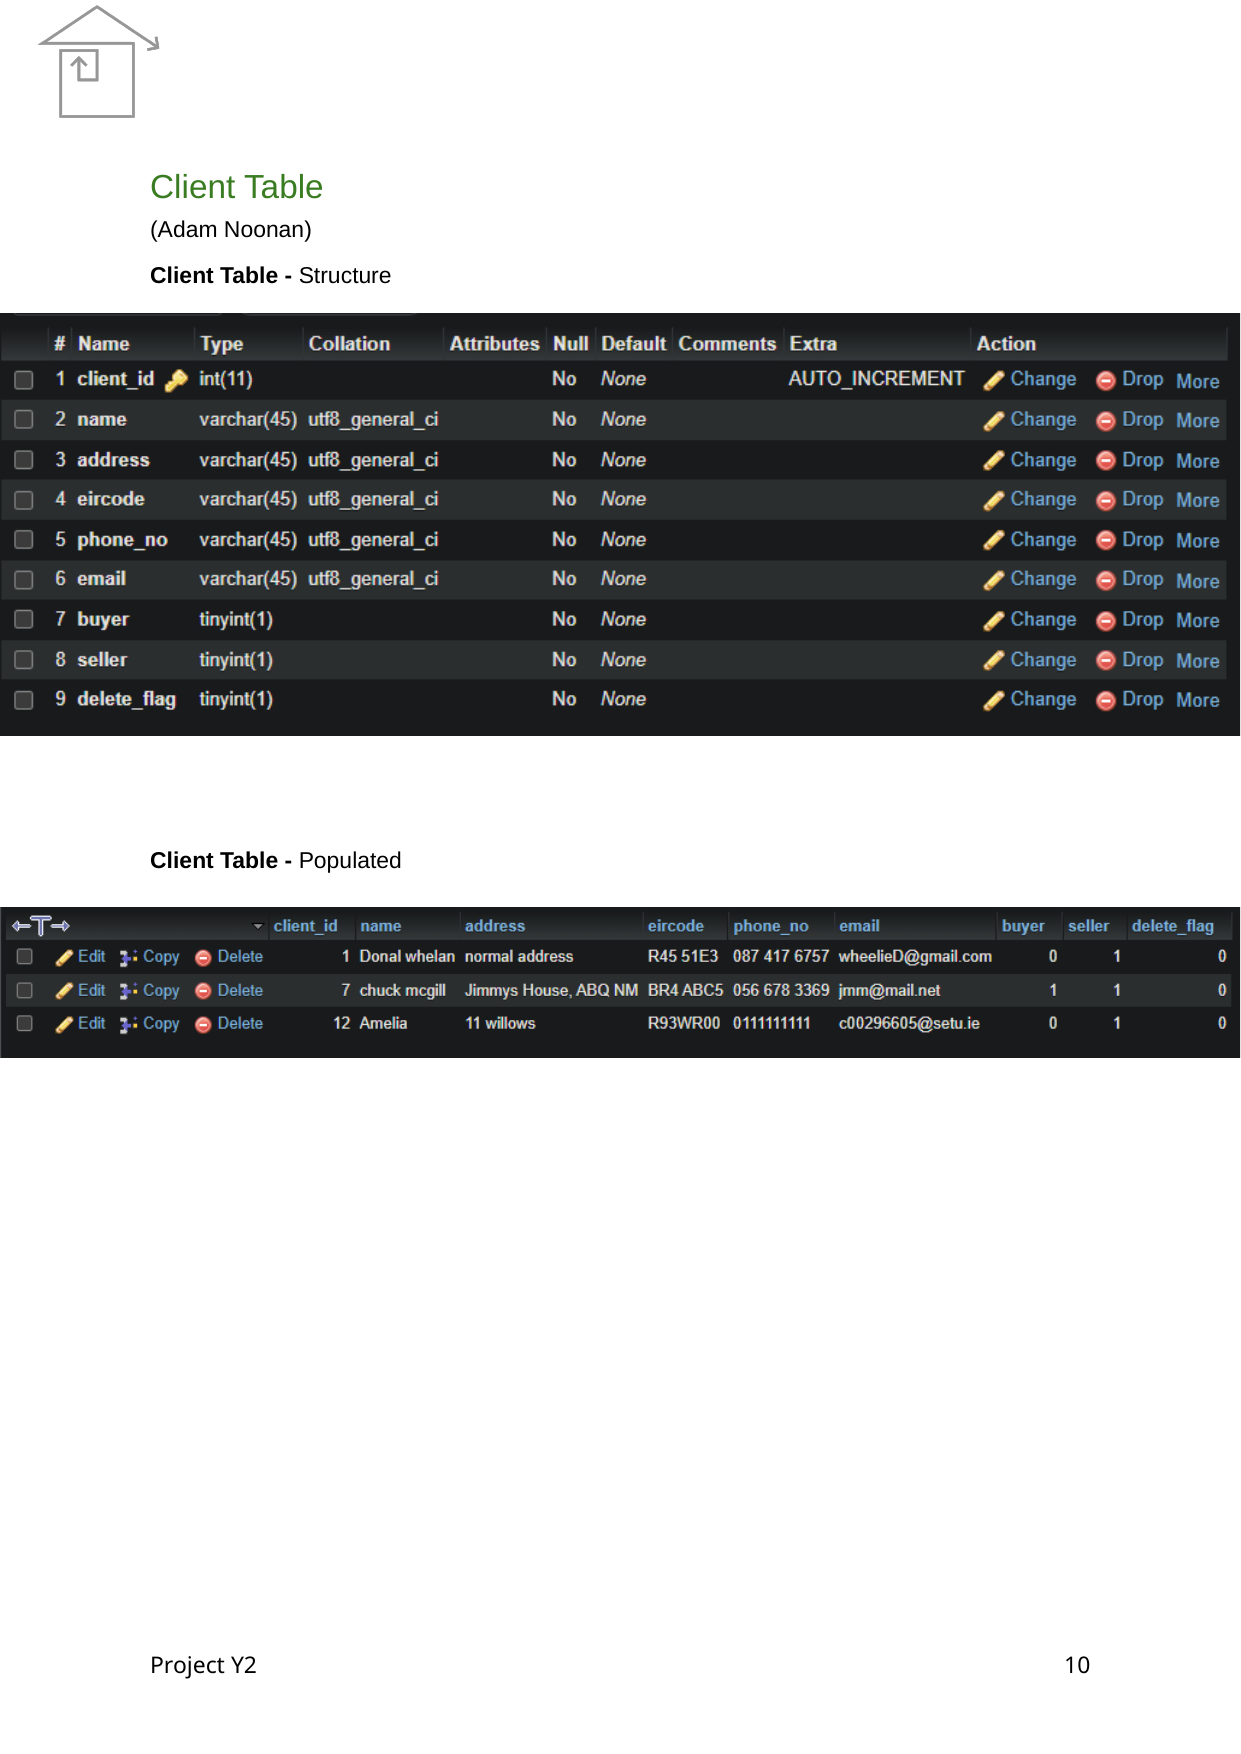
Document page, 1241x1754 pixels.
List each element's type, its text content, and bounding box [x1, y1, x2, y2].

text Client Table - Structure [150, 262, 1090, 288]
subtitle Client Table [150, 167, 1090, 205]
picture [31, 0, 160, 122]
text Client Table - Populated [150, 847, 1090, 873]
text (Adam Noonan) [150, 216, 1090, 243]
picture [0, 313, 1241, 736]
picture [0, 907, 1241, 1058]
